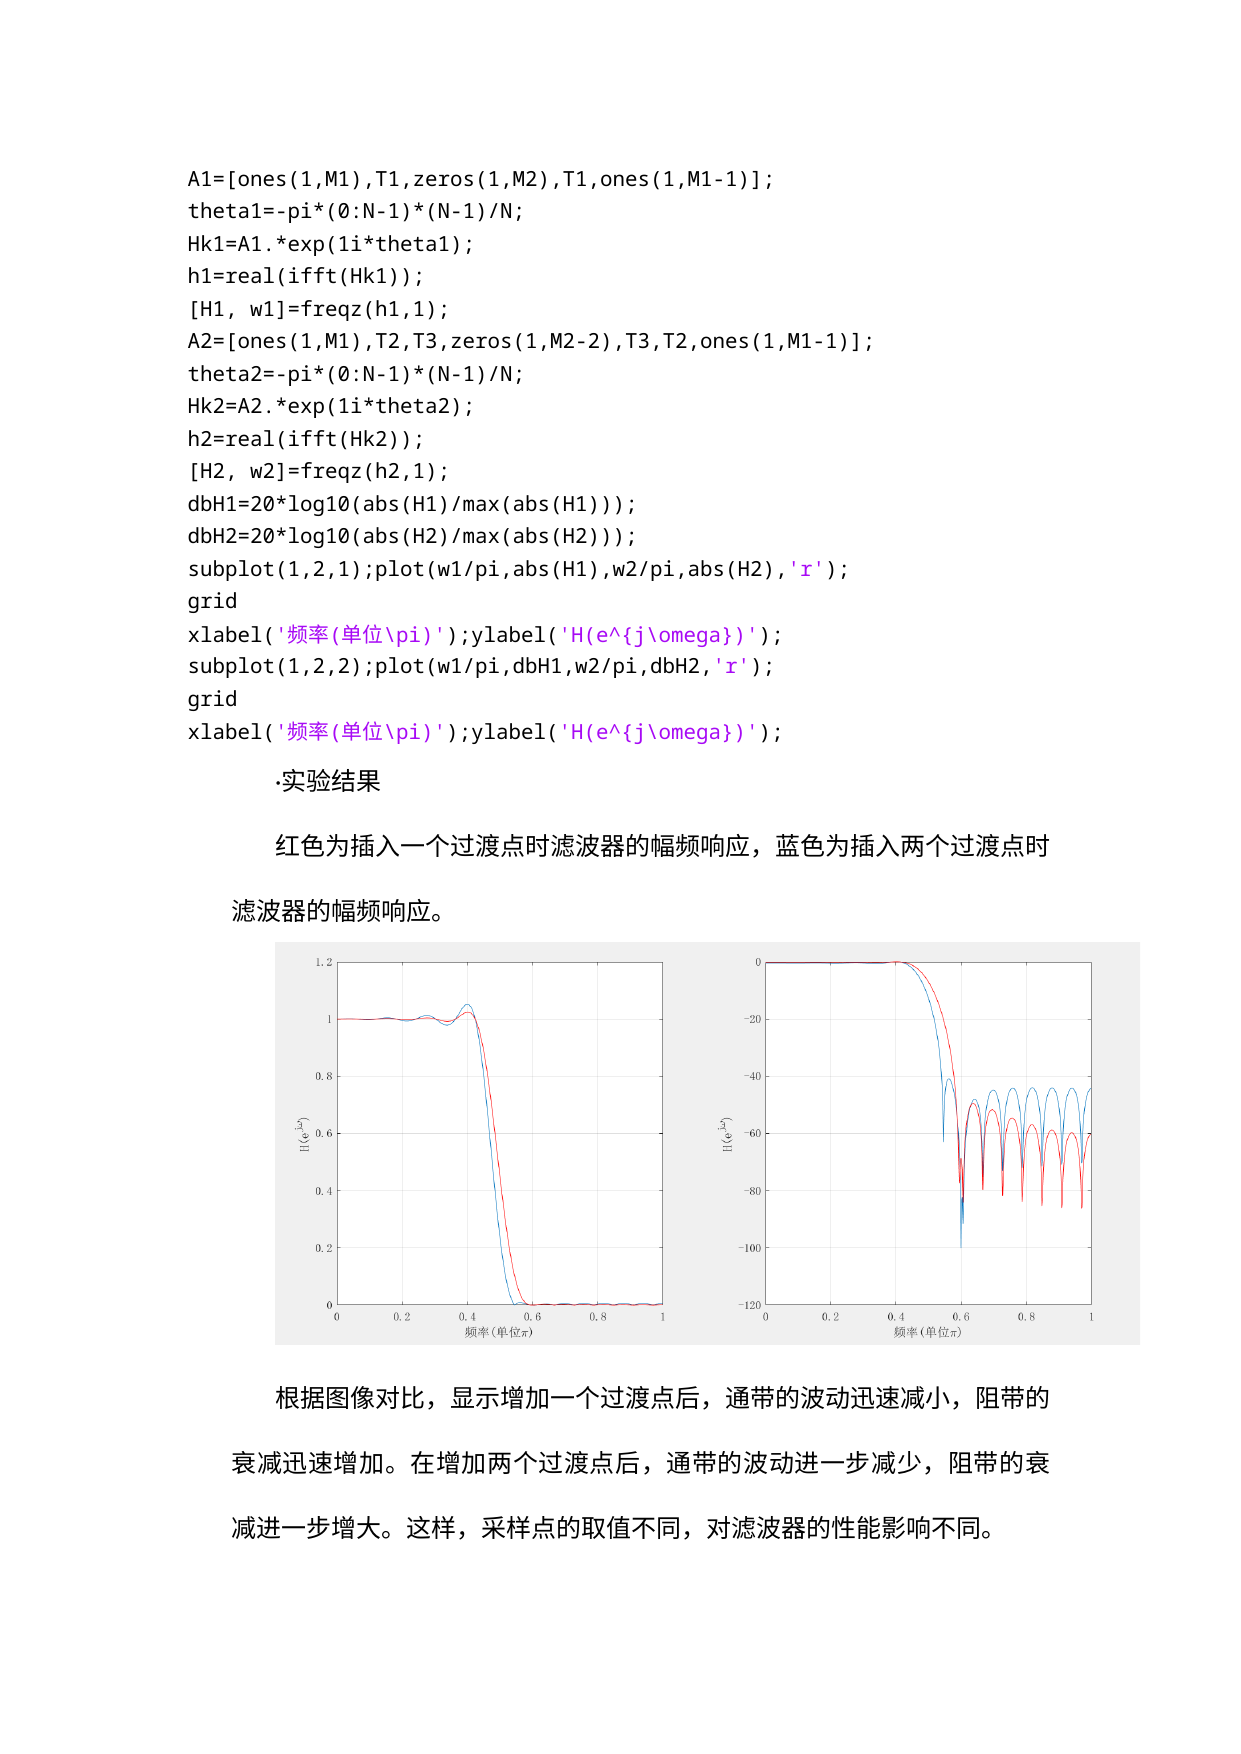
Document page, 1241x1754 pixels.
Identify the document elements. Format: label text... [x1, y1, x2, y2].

text [H1, w1]=freqz(h1,1); [187, 292, 1053, 324]
text dbH2=20*log10(abs(H2)/max(abs(H2))); [187, 519, 1053, 552]
text A1=[ones(1,M1),T1,zeros(1,M2),T1,ones(1,M1-1)]; [187, 162, 1053, 194]
text subplot(1,2,2);plot(w1/pi,dbH1,w2/pi,dbH2,'r'); [187, 649, 1053, 682]
text dbH1=20*log10(abs(H1)/max(abs(H1))); [187, 487, 1053, 519]
text h2=real(ifft(Hk2)); [187, 422, 1053, 454]
text grid [187, 584, 1053, 617]
text 红色为插入一个过渡点时滤波器的幅频响应，蓝色为插入两个过渡点时滤波器的幅频响应。 [231, 812, 1053, 942]
text theta2=-pi*(0:N-1)*(N-1)/N; [187, 357, 1053, 389]
text xlabel('频率(单位\pi)');ylabel('H(e^{j\omega})'); [187, 714, 1053, 747]
text Hk2=A2.*exp(1i*theta2); [187, 389, 1053, 422]
text A2=[ones(1,M1),T2,T3,zeros(1,M2-2),T3,T2,ones(1,M1-1)]; [187, 324, 1053, 357]
picture [275, 942, 1141, 1345]
text grid [187, 682, 1053, 714]
text xlabel('频率(单位\pi)');ylabel('H(e^{j\omega})'); [187, 617, 1053, 649]
text 根据图像对比，显示增加一个过渡点后，通带的波动迅速减小，阻带的衰减迅速增加。在增加两个过渡点后，通带的波动进一步减少，阻带的衰减进一步增大。这样，采样点的取值不同，对滤波器的性能影响不同。 [231, 1364, 1053, 1559]
text ·实验结果 [231, 747, 1053, 812]
text Hk1=A1.*exp(1i*theta1); [187, 227, 1053, 259]
text theta1=-pi*(0:N-1)*(N-1)/N; [187, 194, 1053, 227]
text h1=real(ifft(Hk1)); [187, 259, 1053, 292]
text [H2, w2]=freqz(h2,1); [187, 454, 1053, 487]
text subplot(1,2,1);plot(w1/pi,abs(H1),w2/pi,abs(H2),'r'); [187, 552, 1053, 584]
